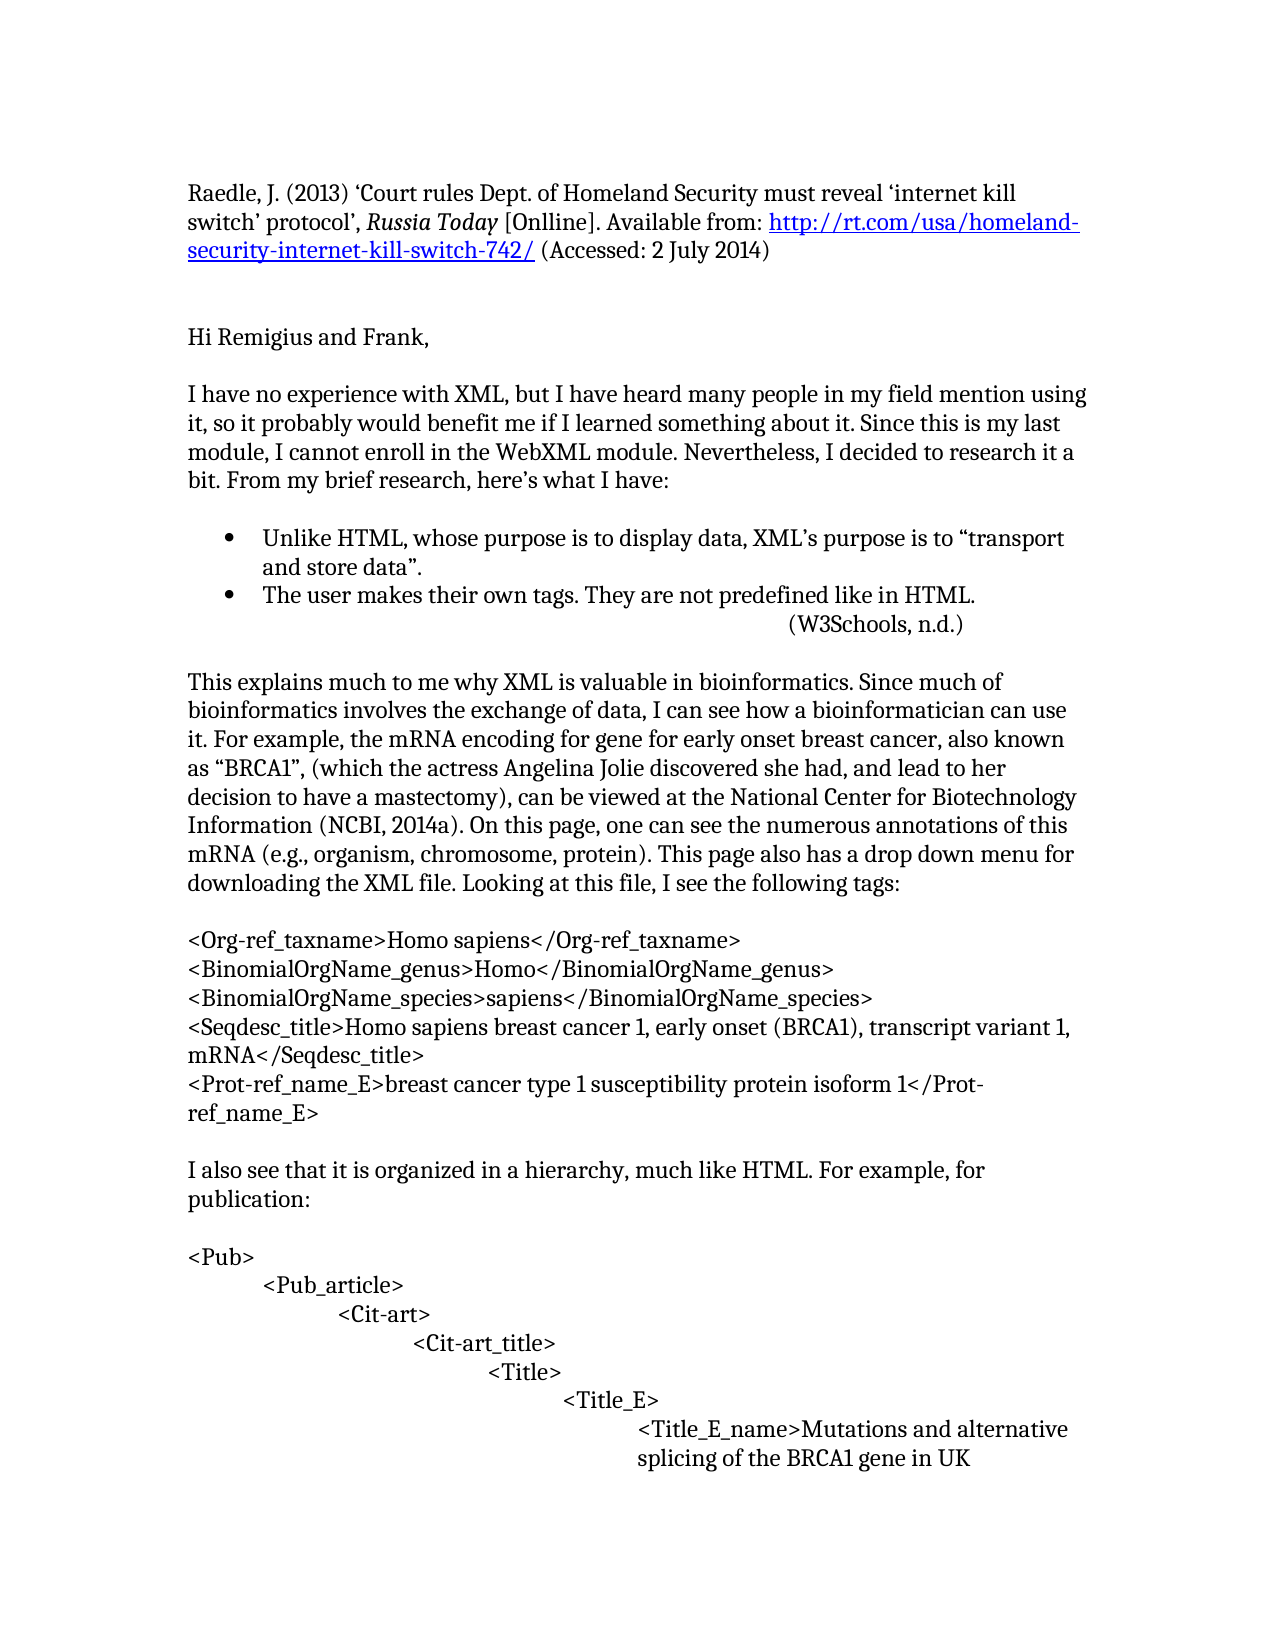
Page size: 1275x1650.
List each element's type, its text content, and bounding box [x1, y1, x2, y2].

text This explains much to me why XML is valuable in bioinformatics. Since much of bioinformatics involves the exchange of data, I can see how a bioinformatician can use it. For example, the mRNA encoding for gene for early onset breast cancer, also known as “BRCA1”, (which the actress Angelina Jolie discovered she had, and lead to her decision to have a mastectomy), can be viewed at the National Center for Biotechnology Information (NCBI, 2014a). On this page, one can see the numerous annotations of this mRNA (e.g., organism, chromosome, protein). This page also has a drop down menu for downloading the XML file. Looking at this file, I see the following tags: [187, 667, 1087, 897]
text Hi Remigius and Frank, [187, 322, 1087, 351]
text <Pub_article> [262, 1271, 1087, 1300]
list Unlike HTML, whose purpose is to display data, XML’s purpose is to “transport and store data”. [225, 524, 1087, 581]
text <Pub> [187, 1242, 1087, 1271]
list The user makes their own tags. They are not predefined like in HTML. [225, 581, 1087, 610]
text <Title_E> [562, 1386, 1087, 1415]
text <Seqdesc_title>Homo sapiens breast cancer 1, early onset (BRCA1), transcript variant 1, mRNA</Seqdesc_title> [187, 1012, 1087, 1070]
text <Cit-art> [337, 1300, 1087, 1329]
text (W3Schools, n.d.) [787, 610, 1087, 639]
text I also see that it is organized in a hierarchy, much like HTML. For example, for publication: [187, 1156, 1087, 1214]
text I have no experience with XML, but I have heard many people in my field mention using it, so it probably would benefit me if I learned something about it. Since this is my last module, I cannot enroll in the WebXML module. Nevertheless, I decided to research it a bit. From my brief research, here’s what I have: [187, 380, 1087, 495]
text Raedle, J. (2013) ‘Court rules Dept. of Homeland Security must reveal ‘internet kill switch’ protocol’, Russia Today [Onlline]. Available from: http://rt.com/usa/homeland-security-internet-kill-switch-742/ (Accessed: 2 July 2014) [187, 179, 1087, 265]
text <BinomialOrgName_genus>Homo</BinomialOrgName_genus> <BinomialOrgName_species>sapiens</BinomialOrgName_species> [187, 955, 1087, 1012]
text <Prot-ref_name_E>breast cancer type 1 susceptibility protein isoform 1</Prot-ref_name_E> [187, 1070, 1087, 1127]
text <Cit-art_title> [412, 1329, 1087, 1357]
text <Org-ref_taxname>Homo sapiens</Org-ref_taxname> [187, 926, 1087, 955]
text <Title> [487, 1357, 1087, 1386]
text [637, 1415, 1087, 1472]
